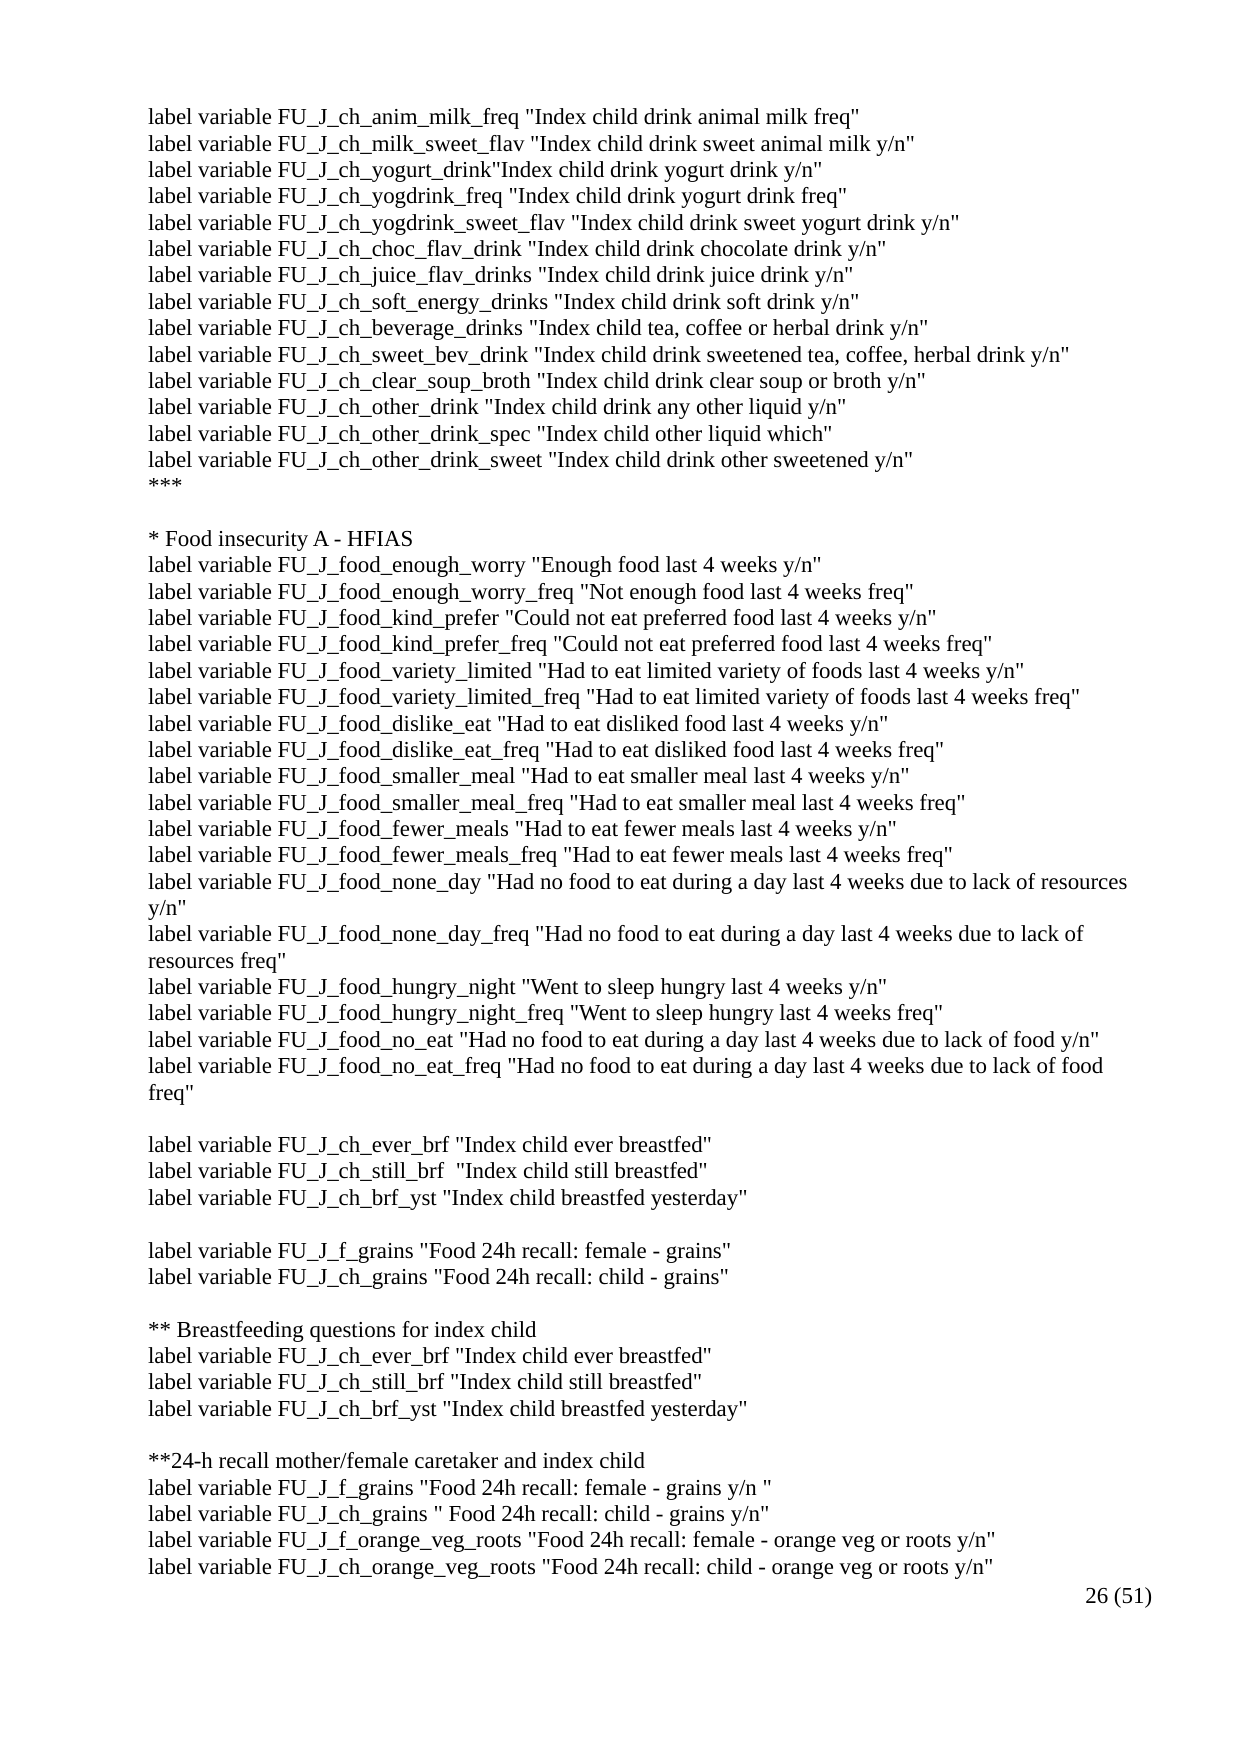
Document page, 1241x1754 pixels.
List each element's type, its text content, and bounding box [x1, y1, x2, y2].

list label variable FU_J_ch_brf_yst "Index child breastfed yesterday" [148, 1395, 1152, 1421]
list ** Breastfeeding questions for index child [148, 1316, 1152, 1342]
list label variable FU_J_ch_ever_brf "Index child ever breastfed" [148, 1131, 1152, 1158]
list label variable FU_J_ch_still_brf "Index child still breastfed" [148, 1158, 1152, 1184]
list label variable FU_J_ch_brf_yst "Index child breastfed yesterday" [148, 1184, 1152, 1210]
list * Food insecurity A - HFIAS [148, 525, 1152, 551]
list label variable FU_J_ch_other_drink_spec "Index child other liquid which" [148, 420, 1152, 446]
list label variable FU_J_ch_ever_brf "Index child ever breastfed" [148, 1342, 1152, 1368]
list label variable FU_J_ch_clear_soup_broth "Index child drink clear soup or broth y/n" [148, 367, 1152, 393]
list label variable FU_J_ch_choc_flav_drink "Index child drink chocolate drink y/n" [148, 235, 1152, 262]
list label variable FU_J_food_fewer_meals_freq "Had to eat fewer meals last 4 weeks freq" [148, 841, 1152, 868]
list **24-h recall mother/female caretaker and index child [148, 1447, 1152, 1474]
list label variable FU_J_food_no_eat "Had no food to eat during a day last 4 weeks due to lack of food y/n" [148, 1026, 1152, 1052]
list label variable FU_J_food_kind_prefer_freq "Could not eat preferred food last 4 weeks freq" [148, 631, 1152, 657]
list label variable FU_J_food_no_eat_freq "Had no food to eat during a day last 4 weeks due to lack of food freq" [148, 1052, 1152, 1105]
list label variable FU_J_ch_soft_energy_drinks "Index child drink soft drink y/n" [148, 288, 1152, 314]
list label variable FU_J_f_grains "Food 24h recall: female - grains" [148, 1237, 1152, 1263]
list label variable FU_J_food_hungry_night_freq "Went to sleep hungry last 4 weeks freq" [148, 999, 1152, 1026]
list label variable FU_J_food_variety_limited_freq "Had to eat limited variety of foods last 4 weeks freq" [148, 683, 1152, 709]
list label variable FU_J_food_enough_worry "Enough food last 4 weeks y/n" [148, 551, 1152, 578]
list label variable FU_J_food_enough_worry_freq "Not enough food last 4 weeks freq" [148, 578, 1152, 604]
list label variable FU_J_ch_yogdrink_freq "Index child drink yogurt drink freq" [148, 182, 1152, 209]
list label variable FU_J_ch_yogdrink_sweet_flav "Index child drink sweet yogurt drink y/n" [148, 209, 1152, 235]
list label variable FU_J_ch_orange_veg_roots "Food 24h recall: child - orange veg or roots y/n" [148, 1553, 1152, 1579]
list label variable FU_J_food_none_day "Had no food to eat during a day last 4 weeks due to lack of resources y/n" [148, 868, 1152, 920]
list label variable FU_J_food_none_day_freq "Had no food to eat during a day last 4 weeks due to lack of resources freq" [148, 920, 1152, 973]
list label variable FU_J_ch_yogurt_drink"Index child drink yogurt drink y/n" [148, 156, 1152, 182]
list label variable FU_J_ch_grains "Food 24h recall: child - grains" [148, 1263, 1152, 1289]
list label variable FU_J_food_dislike_eat_freq "Had to eat disliked food last 4 weeks freq" [148, 736, 1152, 762]
list *** [148, 472, 1152, 499]
list label variable FU_J_food_kind_prefer "Could not eat preferred food last 4 weeks y/n" [148, 604, 1152, 631]
list label variable FU_J_food_fewer_meals "Had to eat fewer meals last 4 weeks y/n" [148, 815, 1152, 841]
list label variable FU_J_ch_sweet_bev_drink "Index child drink sweetened tea, coffee, herbal drink y/n" [148, 341, 1152, 367]
list label variable FU_J_food_variety_limited "Had to eat limited variety of foods last 4 weeks y/n" [148, 657, 1152, 683]
list label variable FU_J_ch_still_brf "Index child still breastfed" [148, 1368, 1152, 1395]
list label variable FU_J_f_grains "Food 24h recall: female - grains y/n " [148, 1474, 1152, 1500]
list label variable FU_J_ch_anim_milk_freq "Index child drink animal milk freq" [148, 103, 1152, 130]
list label variable FU_J_food_dislike_eat "Had to eat disliked food last 4 weeks y/n" [148, 709, 1152, 736]
list label variable FU_J_food_smaller_meal "Had to eat smaller meal last 4 weeks y/n" [148, 762, 1152, 789]
list label variable FU_J_f_orange_veg_roots "Food 24h recall: female - orange veg or roots y/n" [148, 1527, 1152, 1553]
list label variable FU_J_ch_grains " Food 24h recall: child - grains y/n" [148, 1500, 1152, 1527]
list label variable FU_J_food_smaller_meal_freq "Had to eat smaller meal last 4 weeks freq" [148, 789, 1152, 815]
list label variable FU_J_food_hungry_night "Went to sleep hungry last 4 weeks y/n" [148, 973, 1152, 999]
list label variable FU_J_ch_beverage_drinks "Index child tea, coffee or herbal drink y/n" [148, 314, 1152, 341]
list label variable FU_J_ch_other_drink "Index child drink any other liquid y/n" [148, 393, 1152, 420]
list label variable FU_J_ch_juice_flav_drinks "Index child drink juice drink y/n" [148, 262, 1152, 288]
list label variable FU_J_ch_milk_sweet_flav "Index child drink sweet animal milk y/n" [148, 130, 1152, 156]
list label variable FU_J_ch_other_drink_sweet "Index child drink other sweetened y/n" [148, 446, 1152, 472]
